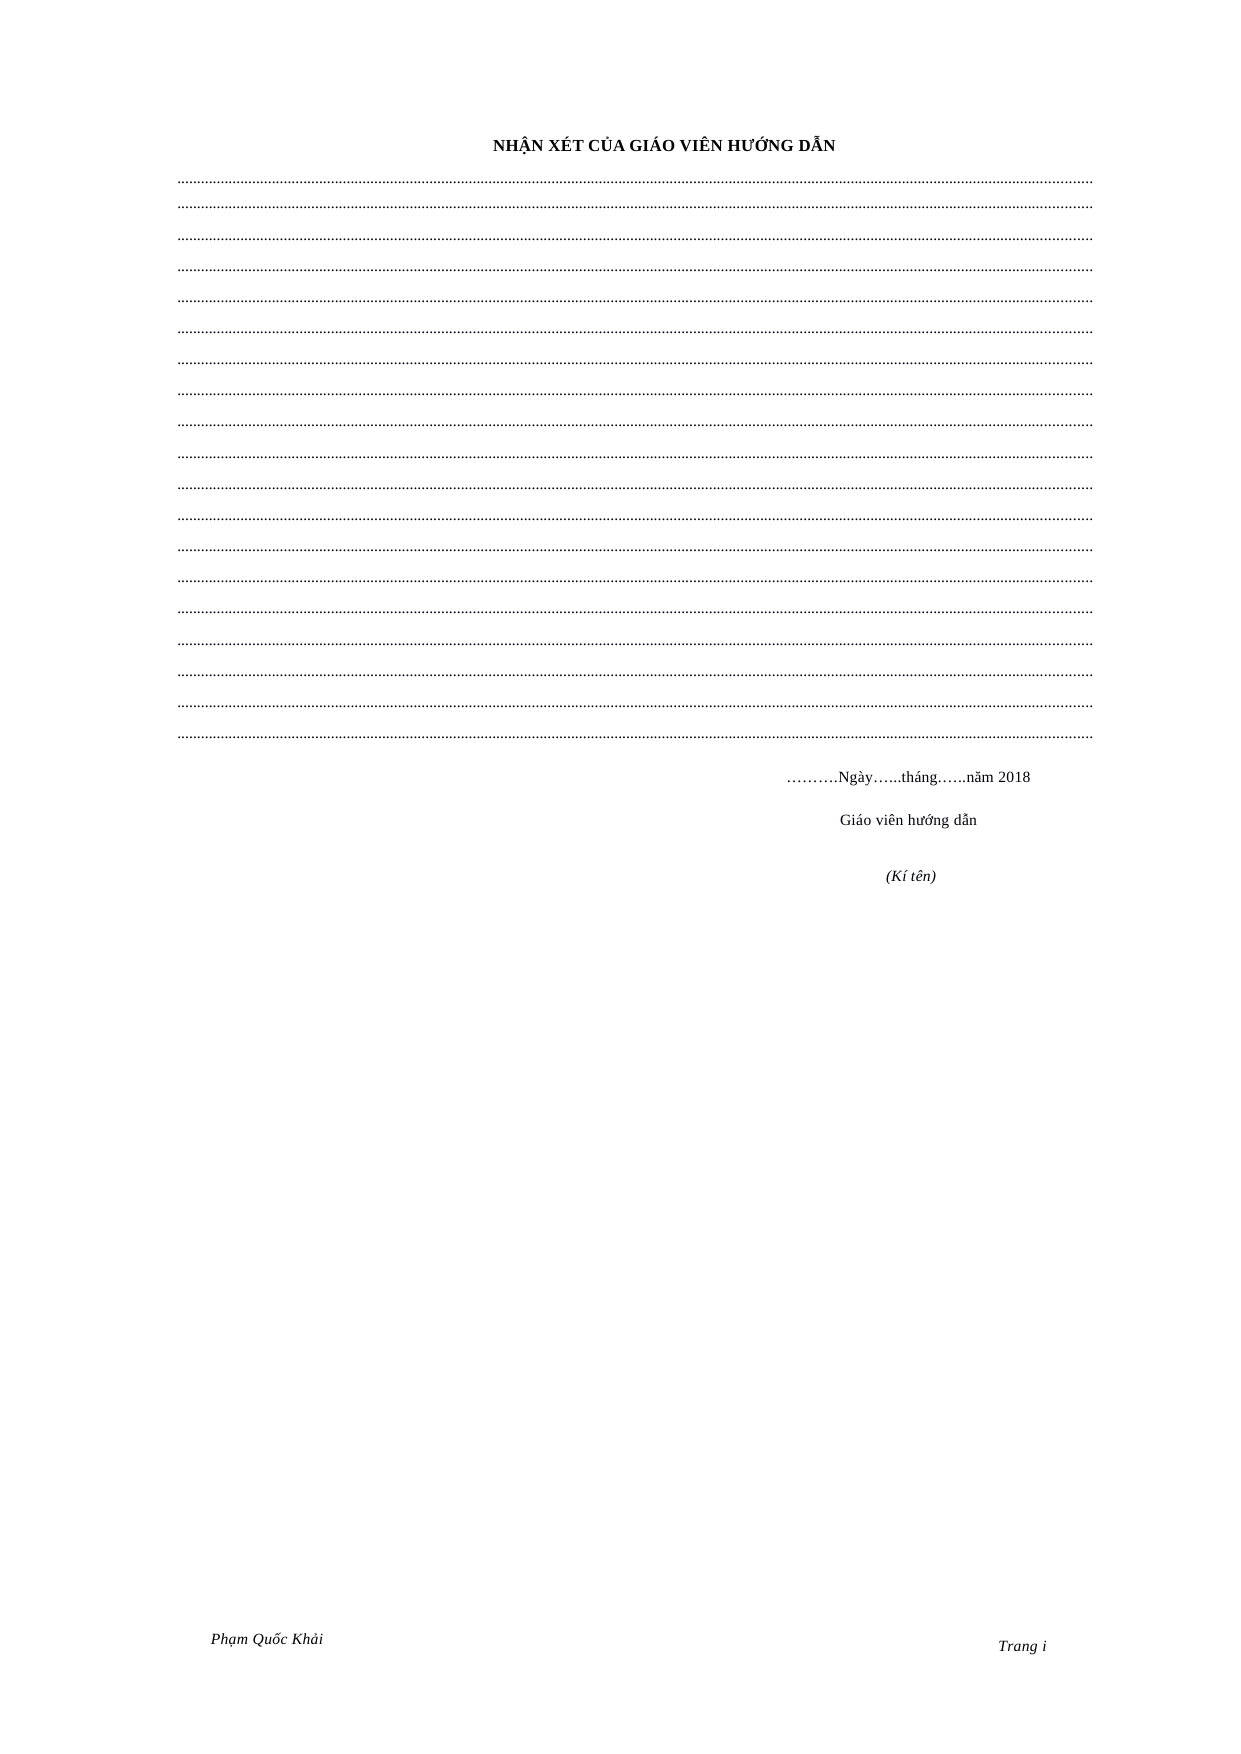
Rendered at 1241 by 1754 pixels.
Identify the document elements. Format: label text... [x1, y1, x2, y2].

text ……….Ngày…...tháng.…..năm 2018 [177, 767, 1122, 798]
subtitle NHẬN XÉT CỦA GIÁO VIÊN HƯỚNG DẪN [177, 136, 1122, 169]
text Giáo viên hướng dẫn [177, 811, 1122, 842]
text (Kí tên) [658, 867, 1122, 898]
